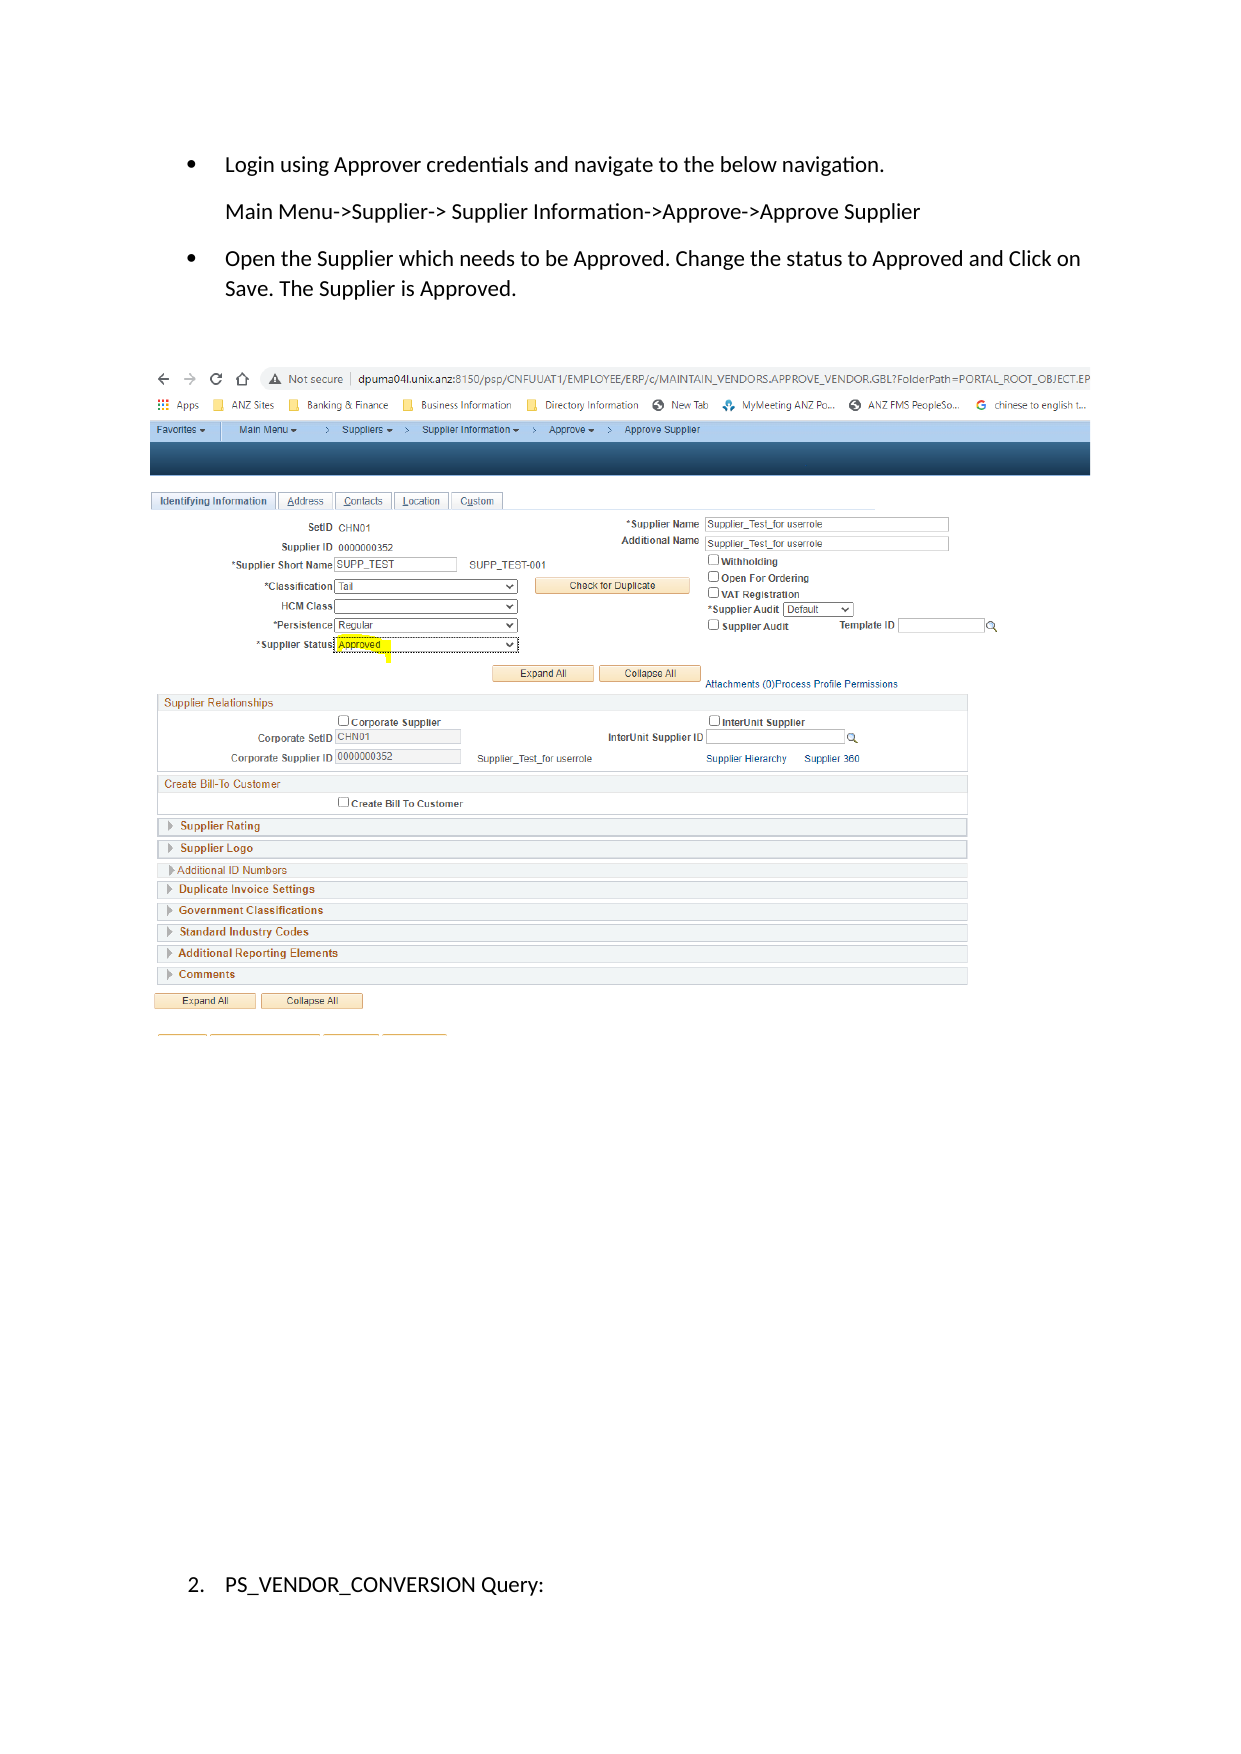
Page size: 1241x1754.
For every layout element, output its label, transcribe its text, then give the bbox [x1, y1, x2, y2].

text Main Menu->Supplier-> Supplier Information->Approve->Approve Supplier [150, 197, 1090, 225]
list Login using Approver credentials and navigate to the below navigation. [187, 150, 1090, 178]
list PS_VENDOR_CONVERSION Query: [187, 1570, 1090, 1598]
list Open the Supplier which needs to be Approved. Change the status to Approved and Click on Save. The Supplier is Approved. [187, 244, 1090, 302]
picture [150, 367, 1091, 1036]
